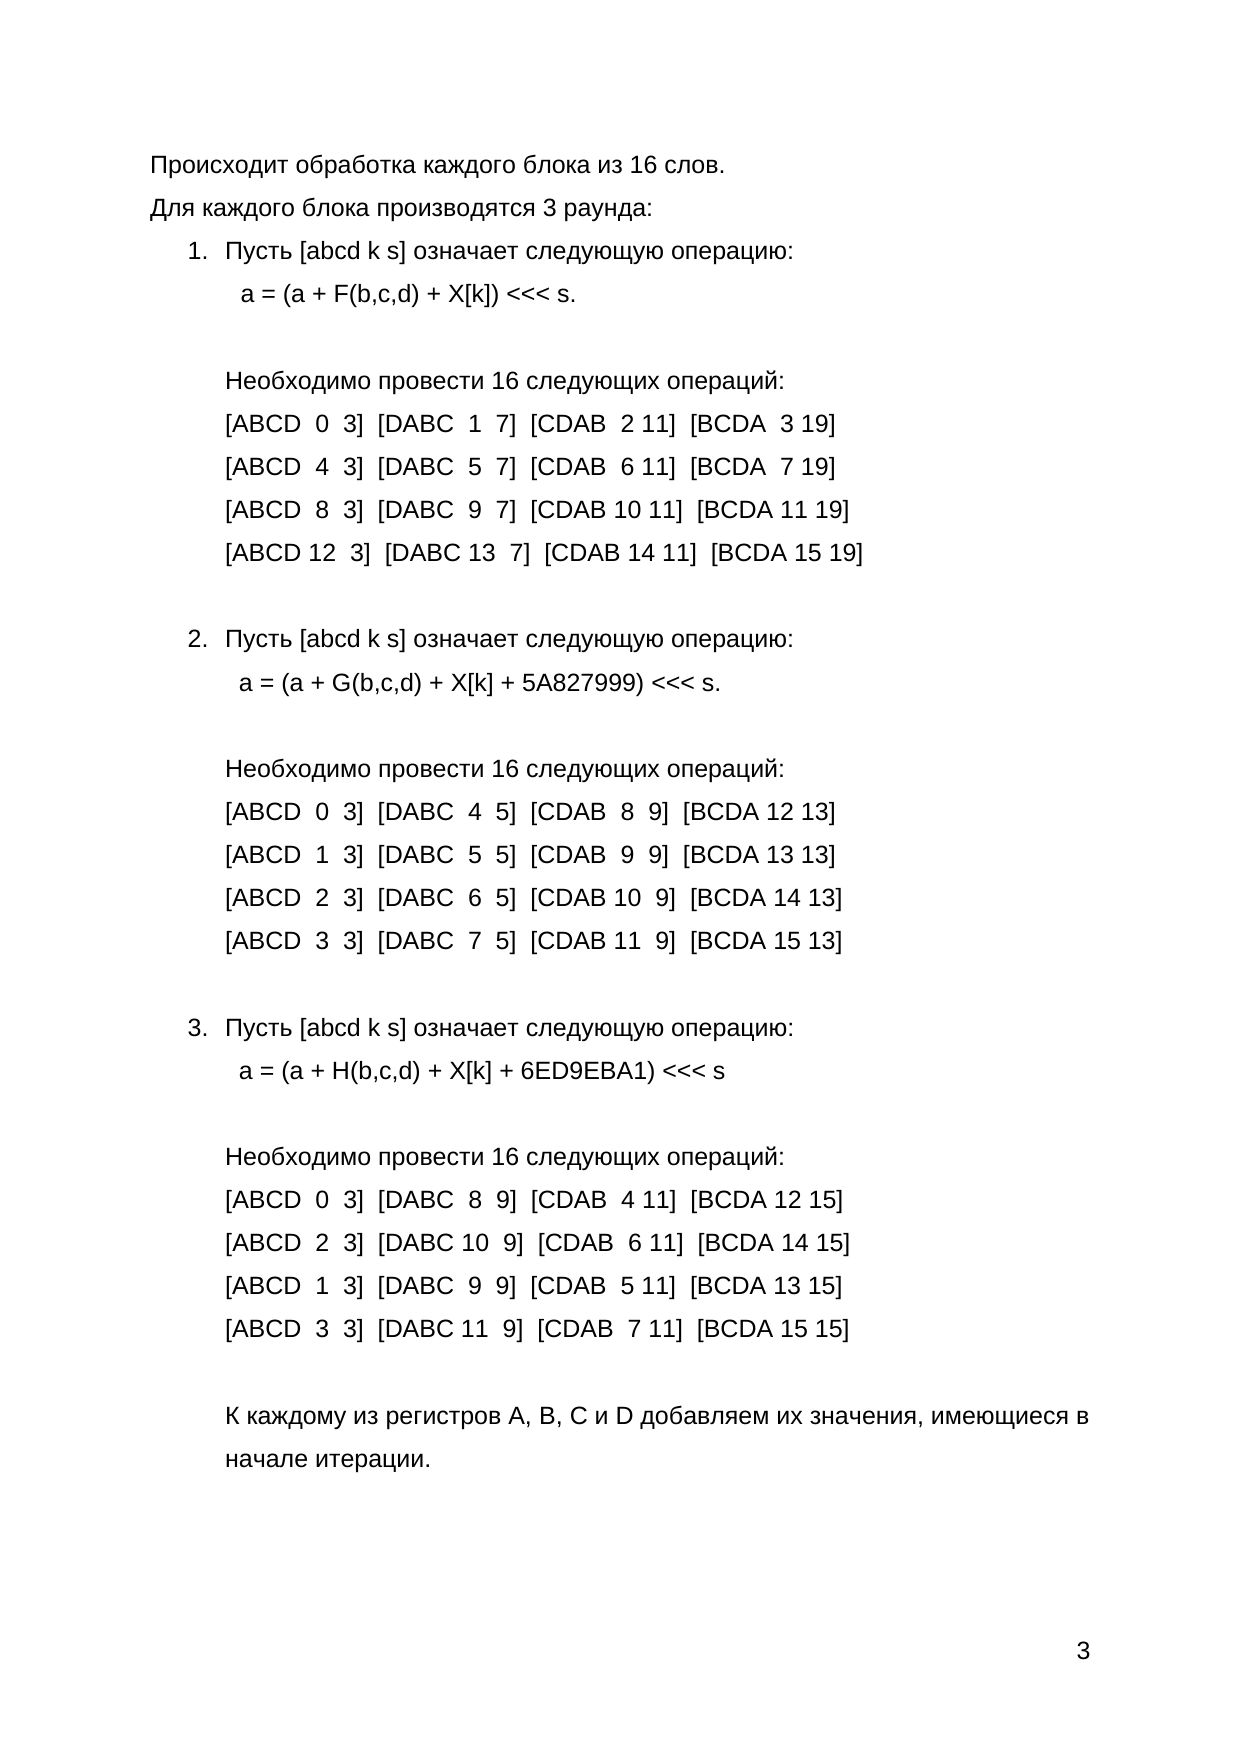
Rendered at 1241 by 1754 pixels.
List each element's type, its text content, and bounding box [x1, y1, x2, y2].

list Пусть [abcd k s] означает следующую операцию: [187, 1012, 1090, 1041]
text Необходимо провести 16 следующих операций: [225, 366, 1090, 394]
text Необходимо провести 16 следующих операций: [225, 1142, 1090, 1171]
text К каждому из регистров А, B, C и D добавляем их значения, имеющиеся в начале итерации. [225, 1401, 1090, 1472]
text [ABCD 12 3] [DABC 13 7] [CDAB 14 11] [BCDA 15 19] [225, 538, 1090, 567]
text [ABCD 0 3] [DABC 8 9] [CDAB 4 11] [BCDA 12 15] [225, 1185, 1090, 1214]
text [ABCD 8 3] [DABC 9 7] [CDAB 10 11] [BCDA 11 19] [225, 495, 1090, 524]
text [ABCD 2 3] [DABC 10 9] [CDAB 6 11] [BCDA 14 15] [225, 1228, 1090, 1257]
text Необходимо провести 16 следующих операций: [225, 754, 1090, 782]
text Происходит обработка каждого блока из 16 слов. [150, 150, 1090, 179]
text a = (a + F(b,c,d) + X[k]) <<< s. [150, 279, 1090, 308]
text [ABCD 2 3] [DABC 6 5] [CDAB 10 9] [BCDA 14 13] [225, 883, 1090, 912]
text a = (a + G(b,c,d) + X[k] + 5A827999) <<< s. [225, 667, 1090, 696]
text a = (a + H(b,c,d) + X[k] + 6ED9EBA1) <<< s [225, 1056, 1090, 1084]
text [ABCD 1 3] [DABC 5 5] [CDAB 9 9] [BCDA 13 13] [225, 840, 1090, 869]
list Пусть [abcd k s] означает следующую операцию: [187, 624, 1090, 653]
text [ABCD 0 3] [DABC 1 7] [CDAB 2 11] [BCDA 3 19] [225, 409, 1090, 437]
text [ABCD 4 3] [DABC 5 7] [CDAB 6 11] [BCDA 7 19] [225, 452, 1090, 481]
text Для каждого блока производятся 3 раунда: [150, 193, 1090, 222]
text [ABCD 0 3] [DABC 4 5] [CDAB 8 9] [BCDA 12 13] [225, 797, 1090, 826]
text [ABCD 3 3] [DABC 7 5] [CDAB 11 9] [BCDA 15 13] [225, 926, 1090, 955]
text [ABCD 1 3] [DABC 9 9] [CDAB 5 11] [BCDA 13 15] [225, 1271, 1090, 1300]
list Пусть [abcd k s] означает следующую операцию: [187, 236, 1090, 265]
text [ABCD 3 3] [DABC 11 9] [CDAB 7 11] [BCDA 15 15] [225, 1314, 1090, 1343]
